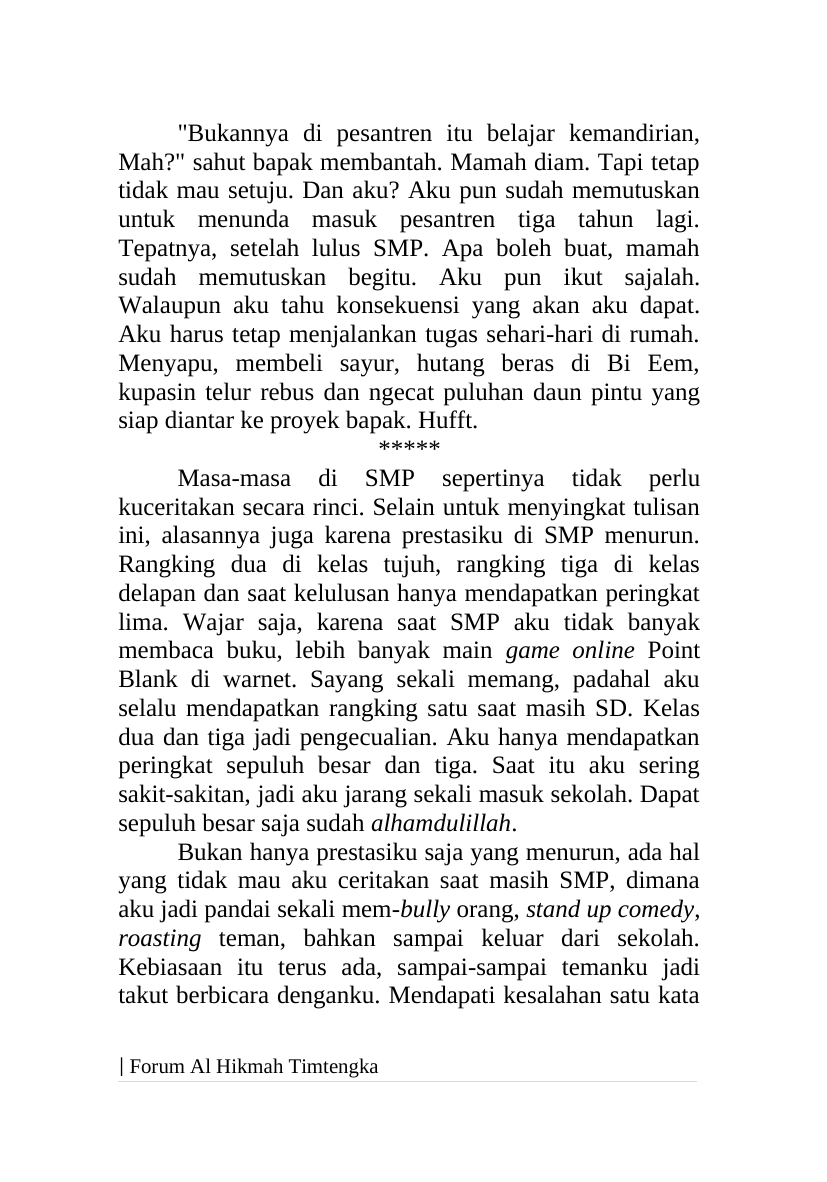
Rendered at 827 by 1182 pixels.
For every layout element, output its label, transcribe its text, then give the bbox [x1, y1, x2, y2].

text "Bukannya di pesantren itu belajar kemandirian, Mah?" sahut bapak membantah. Mamah diam. Tapi tetap tidak mau setuju. Dan aku? Aku pun sudah memutuskan untuk menunda masuk pesantren tiga tahun lagi. Tepatnya, setelah lulus SMP. Apa boleh buat, mamah sudah memutuskan begitu. Aku pun ikut sajalah. Walaupun aku tahu konsekuensi yang akan aku dapat. Aku harus tetap menjalankan tugas sehari-hari di rumah. Menyapu, membeli sayur, hutang beras di Bi Eem, kupasin telur rebus dan ngecat puluhan daun pintu yang siap diantar ke proyek bapak. Hufft. [118, 118, 700, 434]
text Masa-masa di SMP sepertinya tidak perlu kuceritakan secara rinci. Selain untuk menyingkat tulisan ini, alasannya juga karena prestasiku di SMP menurun. Rangking dua di kelas tujuh, rangking tiga di kelas delapan dan saat kelulusan hanya mendapatkan peringkat lima. Wajar saja, karena saat SMP aku tidak banyak membaca buku, lebih banyak main game online Point Blank di warnet. Sayang sekali memang, padahal aku selalu mendapatkan rangking satu saat masih SD. Kelas dua dan tiga jadi pengecualian. Aku hanya mendapatkan peringkat sepuluh besar dan tiga. Saat itu aku sering sakit-sakitan, jadi aku jarang sekali masuk sekolah. Dapat sepuluh besar saja sudah alhamdulillah. [118, 463, 700, 837]
text ***** [118, 434, 700, 463]
